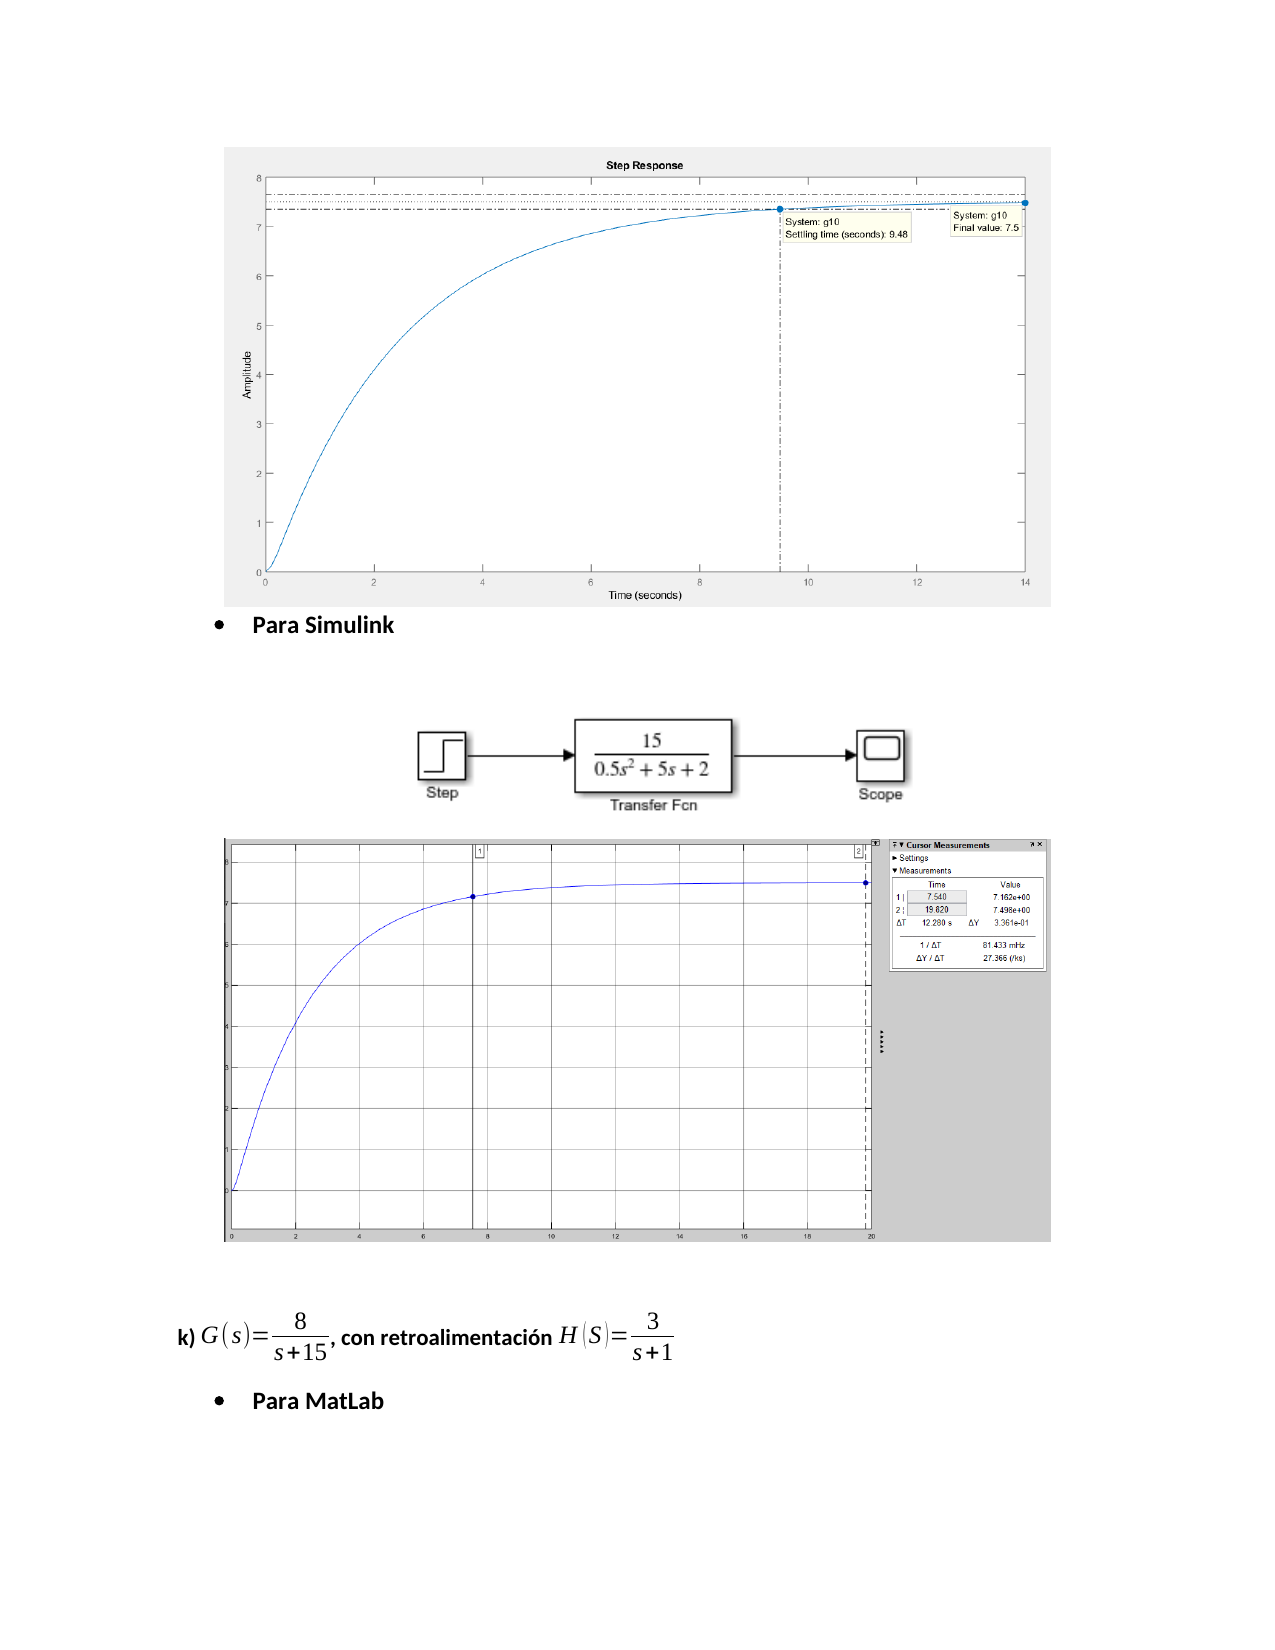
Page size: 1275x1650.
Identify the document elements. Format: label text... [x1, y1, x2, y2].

list Para Simulink [215, 609, 1098, 640]
list Para MatLab [215, 1385, 1098, 1416]
picture [224, 838, 1051, 1242]
picture [386, 658, 927, 820]
text k) , con retroalimentación [177, 1307, 1098, 1366]
picture [224, 147, 1051, 607]
